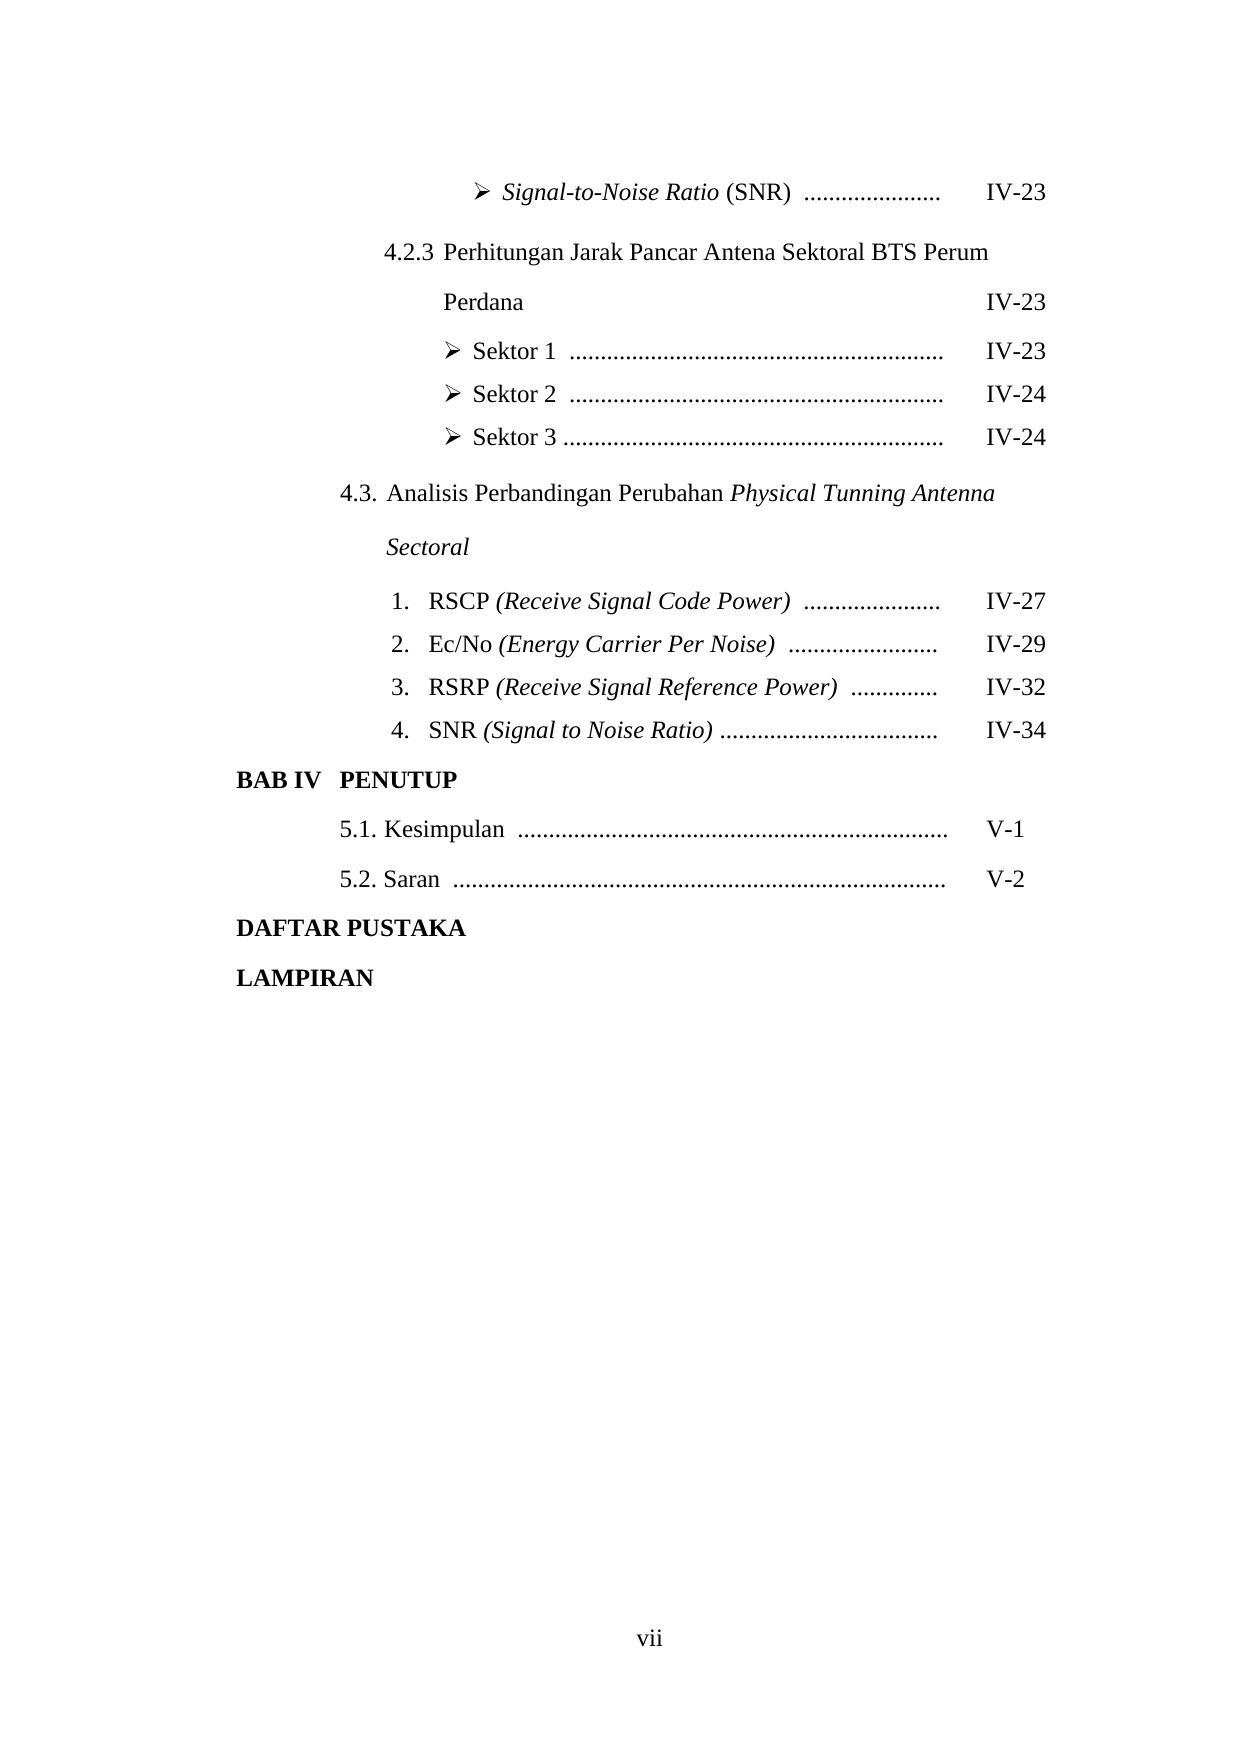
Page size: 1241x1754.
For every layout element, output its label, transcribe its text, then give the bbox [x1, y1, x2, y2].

text 4.3. Analisis Perbandingan Perubahan Physical Tunning Antenna [236, 478, 1063, 507]
list Sektor 2 ............................................................ IV-24 [443, 379, 1063, 408]
text Perdana IV-23 [236, 287, 1063, 315]
text 4.2.3 Perhitungan Jarak Pancar Antena Sektoral BTS Perum [236, 237, 1063, 266]
list RSRP (Receive Signal Reference Power) .............. IV-32 [391, 672, 1063, 701]
list Ec/No (Energy Carrier Per Noise) ........................ IV-29 [391, 629, 1063, 658]
list SNR (Signal to Noise Ratio) ................................... IV-34 [391, 715, 1063, 744]
list Signal-to-Noise Ratio (SNR) ...................... IV-23 [472, 177, 1063, 206]
text 5.2. Saran ............................................................................... V-2 [236, 864, 1063, 893]
text Sectoral [236, 532, 1063, 561]
text LAMPIRAN [236, 963, 1063, 992]
text 5.1. Kesimpulan ..................................................................... V-1 [236, 814, 1063, 843]
list Sektor 1 ............................................................ IV-23 [443, 336, 1063, 365]
list RSCP (Receive Signal Code Power) ...................... IV-27 [391, 586, 1063, 614]
text BAB IV PENUTUP [236, 765, 1063, 793]
text DAFTAR PUSTAKA [236, 913, 1063, 942]
list Sektor 3 ............................................................. IV-24 [443, 422, 1063, 451]
